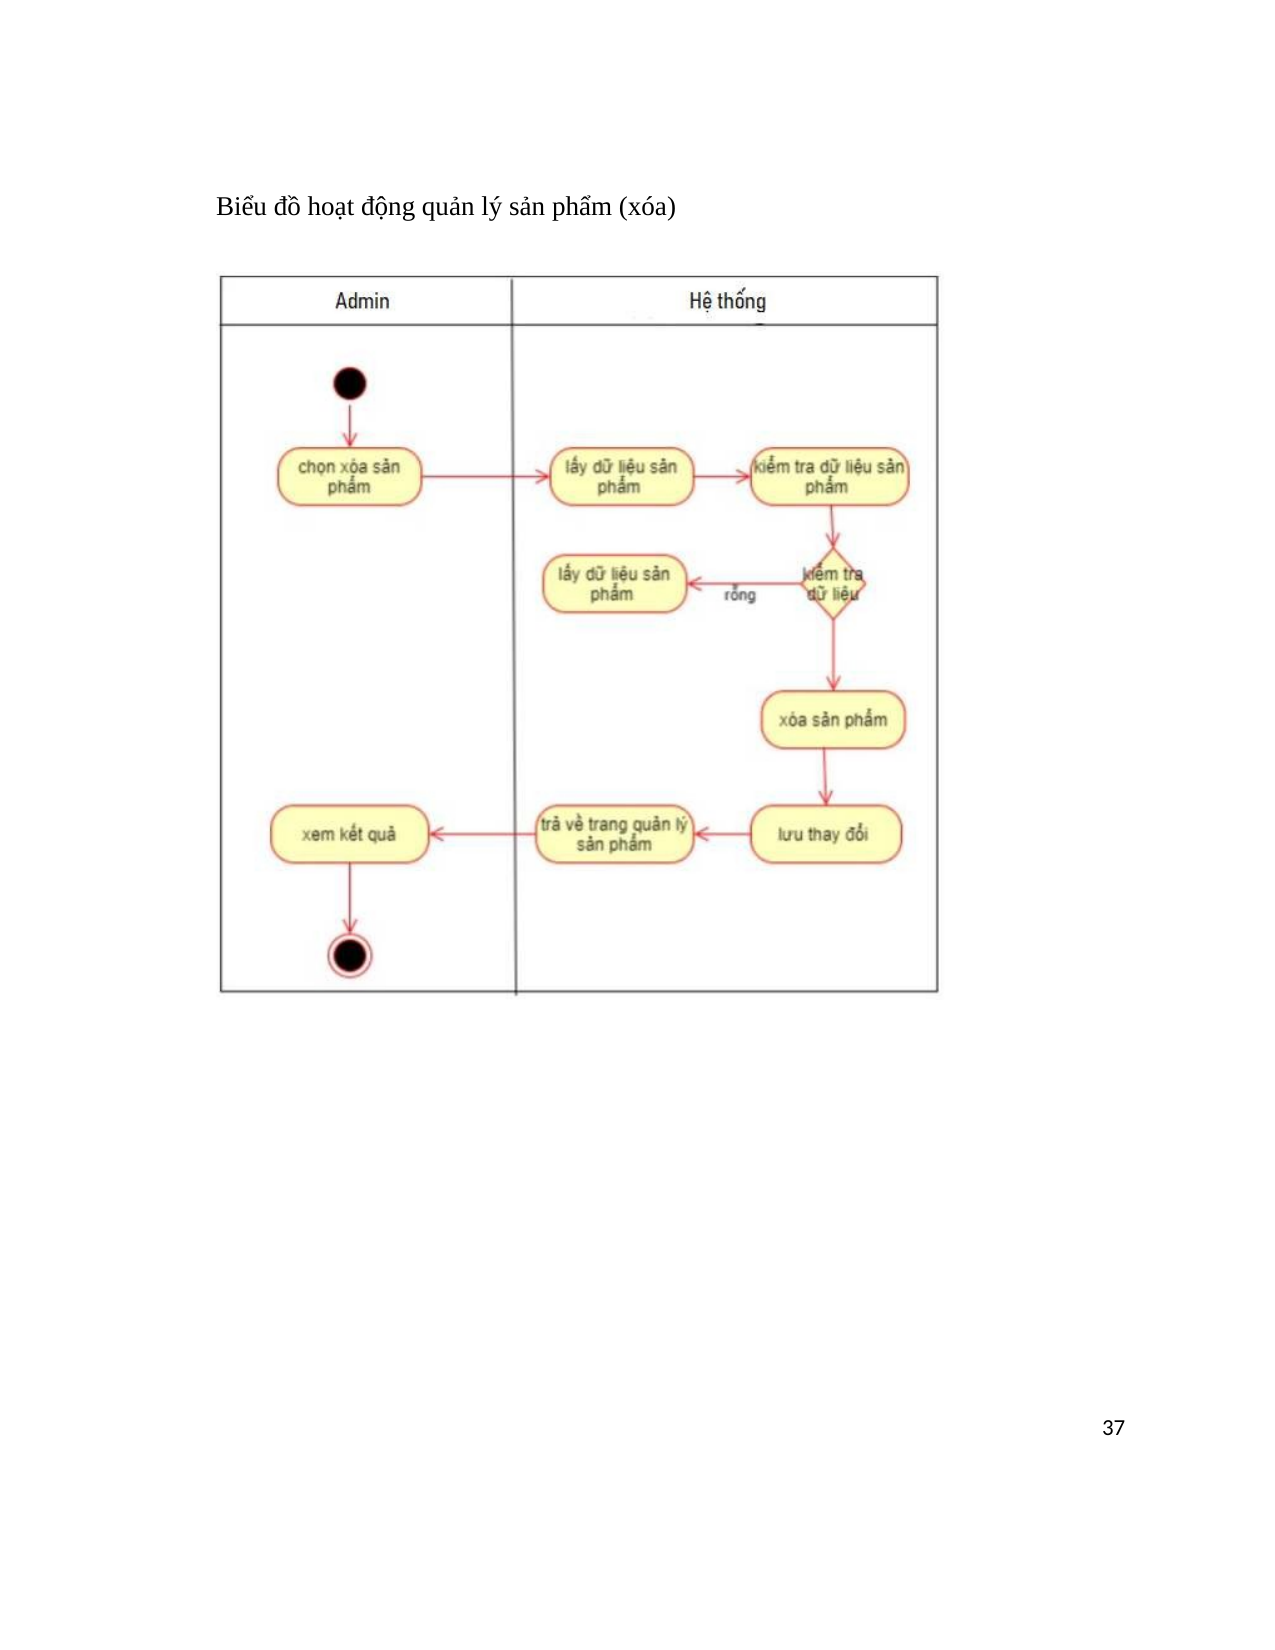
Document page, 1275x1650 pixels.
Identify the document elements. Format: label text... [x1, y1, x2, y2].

picture [215, 271, 945, 1000]
text Biểu đồ hoạt động quản lý sản phẩm (xóa) [216, 190, 995, 222]
